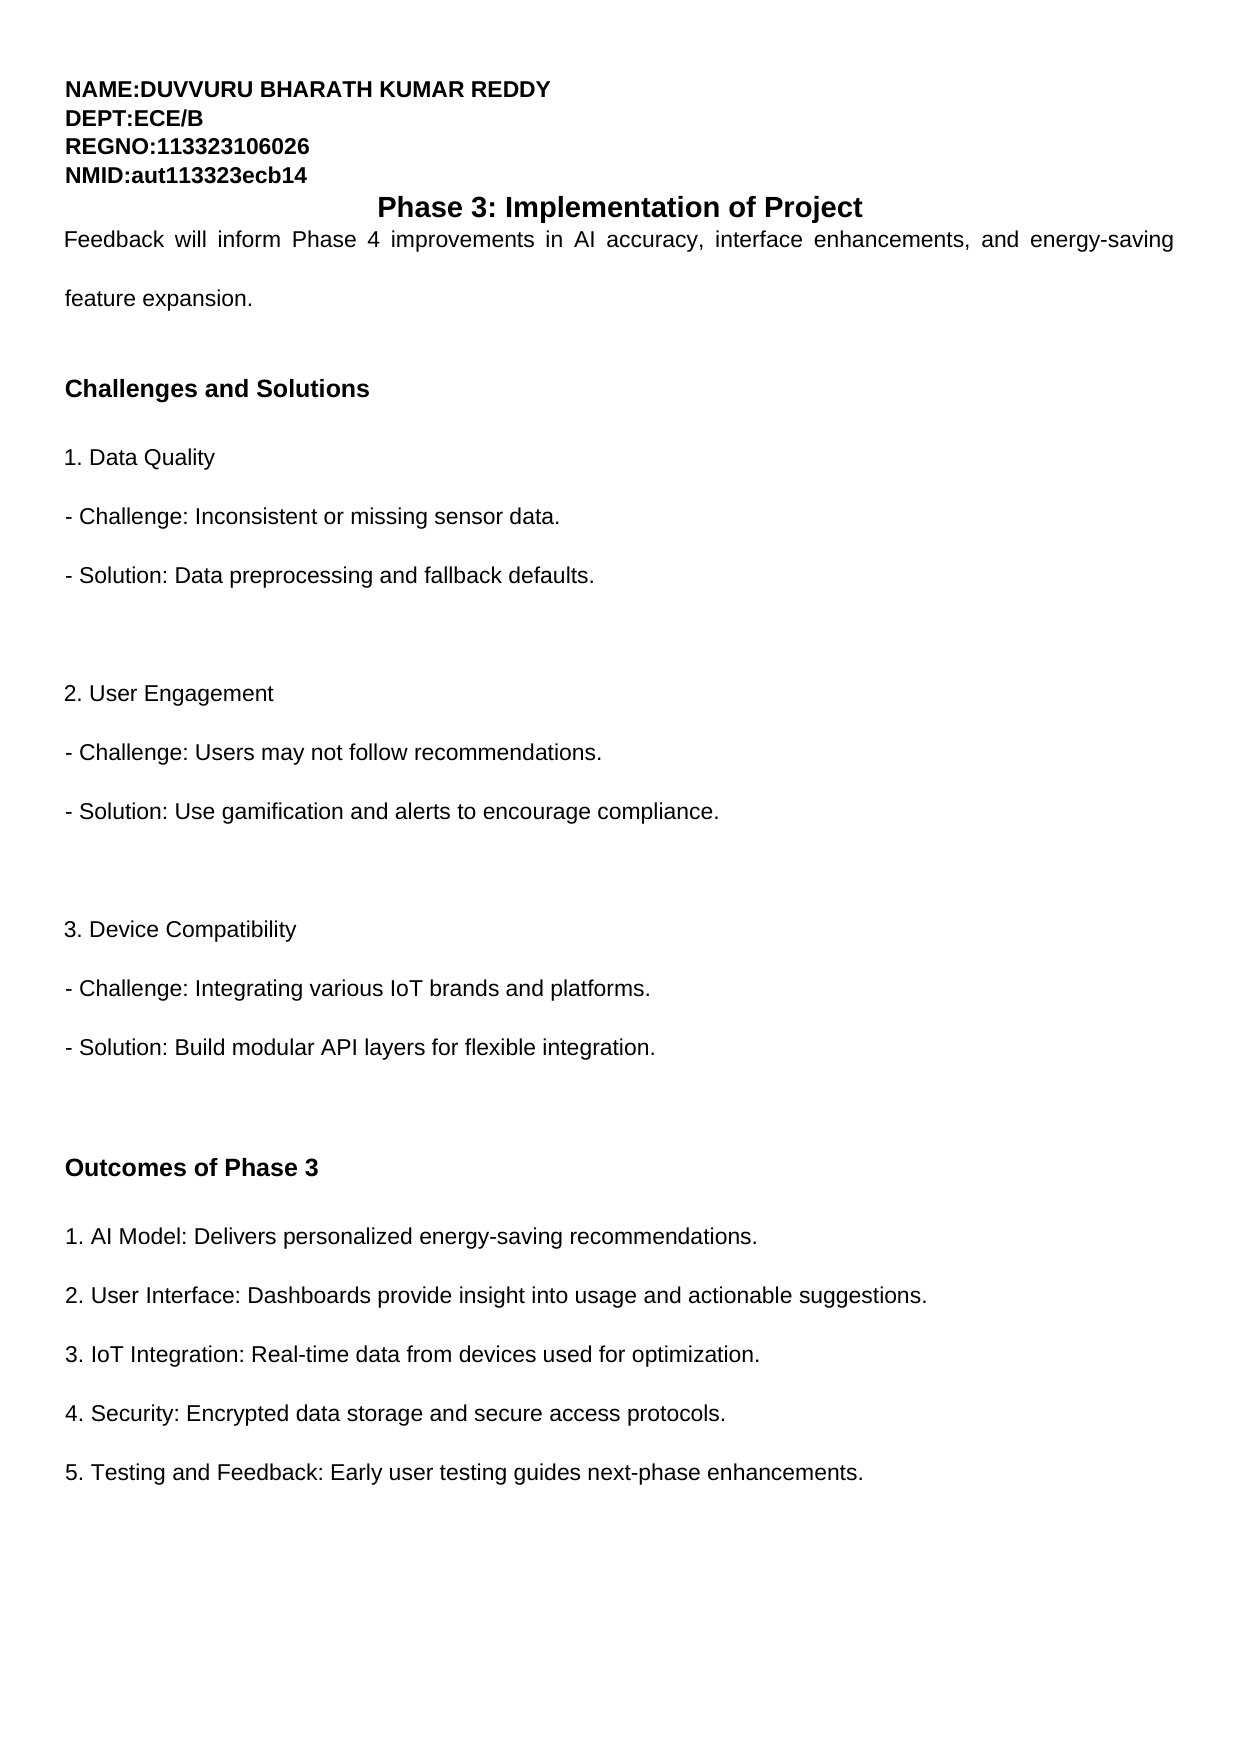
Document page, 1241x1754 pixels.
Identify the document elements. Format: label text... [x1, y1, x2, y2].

list Solution: Build modular API layers for flexible integration. [65, 1034, 1175, 1060]
list User Interface: Dashboards provide insight into usage and actionable suggestions. [65, 1282, 1175, 1308]
list Security: Encrypted data storage and secure access protocols. [65, 1400, 1175, 1426]
list Solution: Data preprocessing and fallback defaults. [65, 562, 1175, 588]
list Testing and Feedback: Early user testing guides next-phase enhancements. [65, 1459, 1175, 1485]
subtitle Challenges and Solutions [64, 374, 1175, 402]
text 2. User Engagement [63, 680, 1175, 706]
list Solution: Use gamification and alerts to encourage compliance. [65, 798, 1175, 824]
subtitle Outcomes of Phase 3 [64, 1152, 1175, 1181]
list Challenge: Integrating various IoT brands and platforms. [65, 975, 1175, 1001]
list Challenge: Inconsistent or missing sensor data. [65, 503, 1175, 529]
list Challenge: Users may not follow recommendations. [65, 739, 1175, 765]
list AI Model: Delivers personalized energy-saving recommendations. [65, 1223, 1175, 1249]
text 3. Device Compatibility [63, 916, 1175, 942]
list IoT Integration: Real-time data from devices used for optimization. [65, 1341, 1175, 1367]
text 1. Data Quality [63, 444, 1175, 470]
text Feedback will inform Phase 4 improvements in AI accuracy, interface enhancements, and energy-saving feature expansion. [63, 226, 1175, 311]
